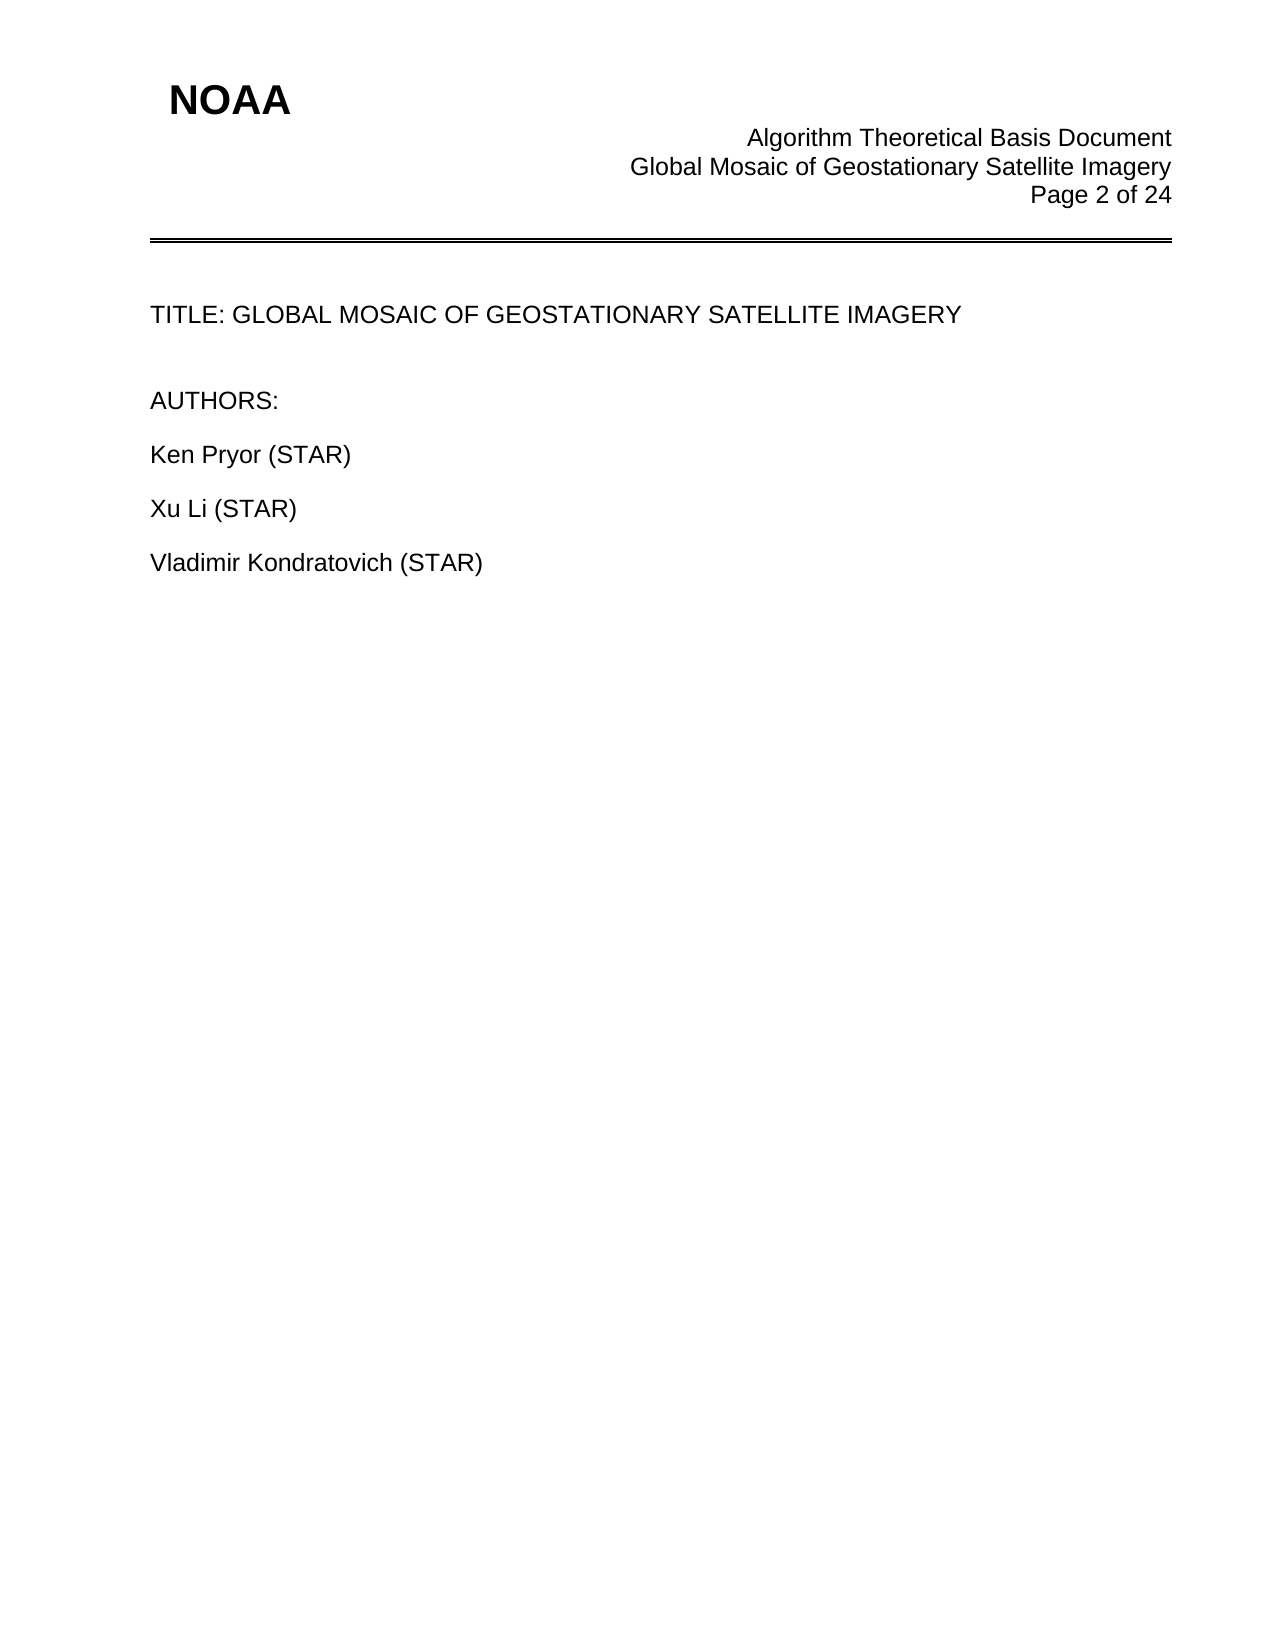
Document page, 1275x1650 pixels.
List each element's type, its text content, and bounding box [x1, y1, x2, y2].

text AUTHORS: [150, 386, 1162, 415]
text Title: Global Mosaic of Geostationary Satellite Imagery [150, 300, 1162, 329]
text Ken Pryor (STAR) [150, 440, 1162, 469]
text Xu Li (STAR) [150, 494, 1162, 523]
text Vladimir Kondratovich (STAR) [150, 548, 1162, 576]
